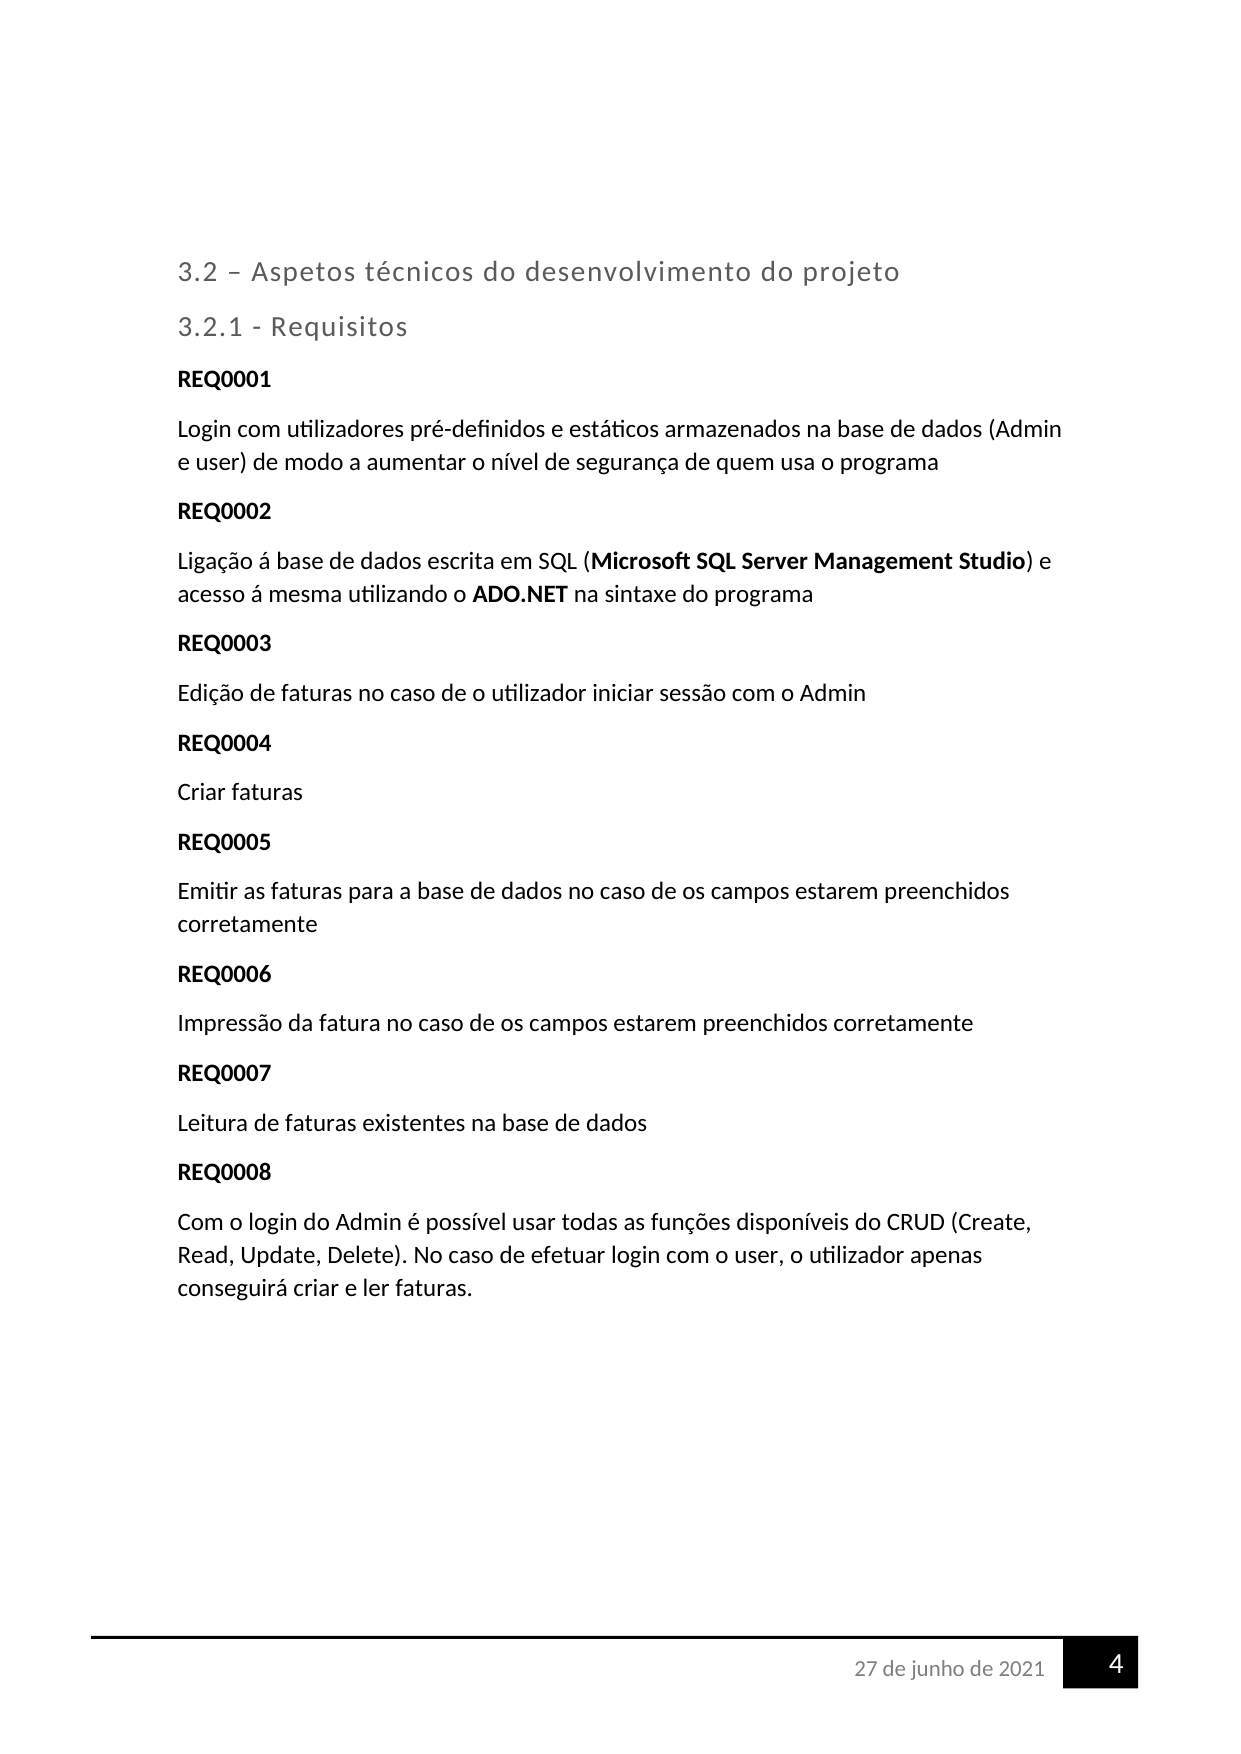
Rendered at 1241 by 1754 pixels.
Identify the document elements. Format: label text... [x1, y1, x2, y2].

text REQ0002 [177, 495, 1063, 526]
text Impressão da fatura no caso de os campos estarem preenchidos corretamente [177, 1007, 1063, 1038]
text REQ0008 [177, 1156, 1063, 1187]
subtitle 3.2 – Aspetos técnicos do desenvolvimento do projeto [177, 253, 1063, 289]
text REQ0001 [177, 363, 1063, 394]
text Leitura de faturas existentes na base de dados [177, 1107, 1063, 1137]
text Emitir as faturas para a base de dados no caso de os campos estarem preenchidos corretamente [177, 875, 1063, 939]
text Ligação á base de dados escrita em SQL (Microsoft SQL Server Management Studio) e acesso á mesma utilizando o ADO.NET na sintaxe do programa [177, 545, 1063, 608]
text Criar faturas [177, 776, 1063, 807]
text REQ0007 [177, 1057, 1063, 1088]
text REQ0006 [177, 958, 1063, 988]
text REQ0005 [177, 826, 1063, 856]
text Login com utilizadores pré-definidos e estáticos armazenados na base de dados (Admin e user) de modo a aumentar o nível de segurança de quem usa o programa [177, 413, 1063, 476]
text Edição de faturas no caso de o utilizador iniciar sessão com o Admin [177, 677, 1063, 708]
subtitle 3.2.1 - Requisitos [177, 308, 1063, 344]
text REQ0004 [177, 727, 1063, 757]
text Com o login do Admin é possível usar todas as funções disponíveis do CRUD (Create, Read, Update, Delete). No caso de efetuar login com o user, o utilizador apenas conseguirá criar e ler faturas. [177, 1206, 1063, 1302]
text REQ0003 [177, 627, 1063, 658]
